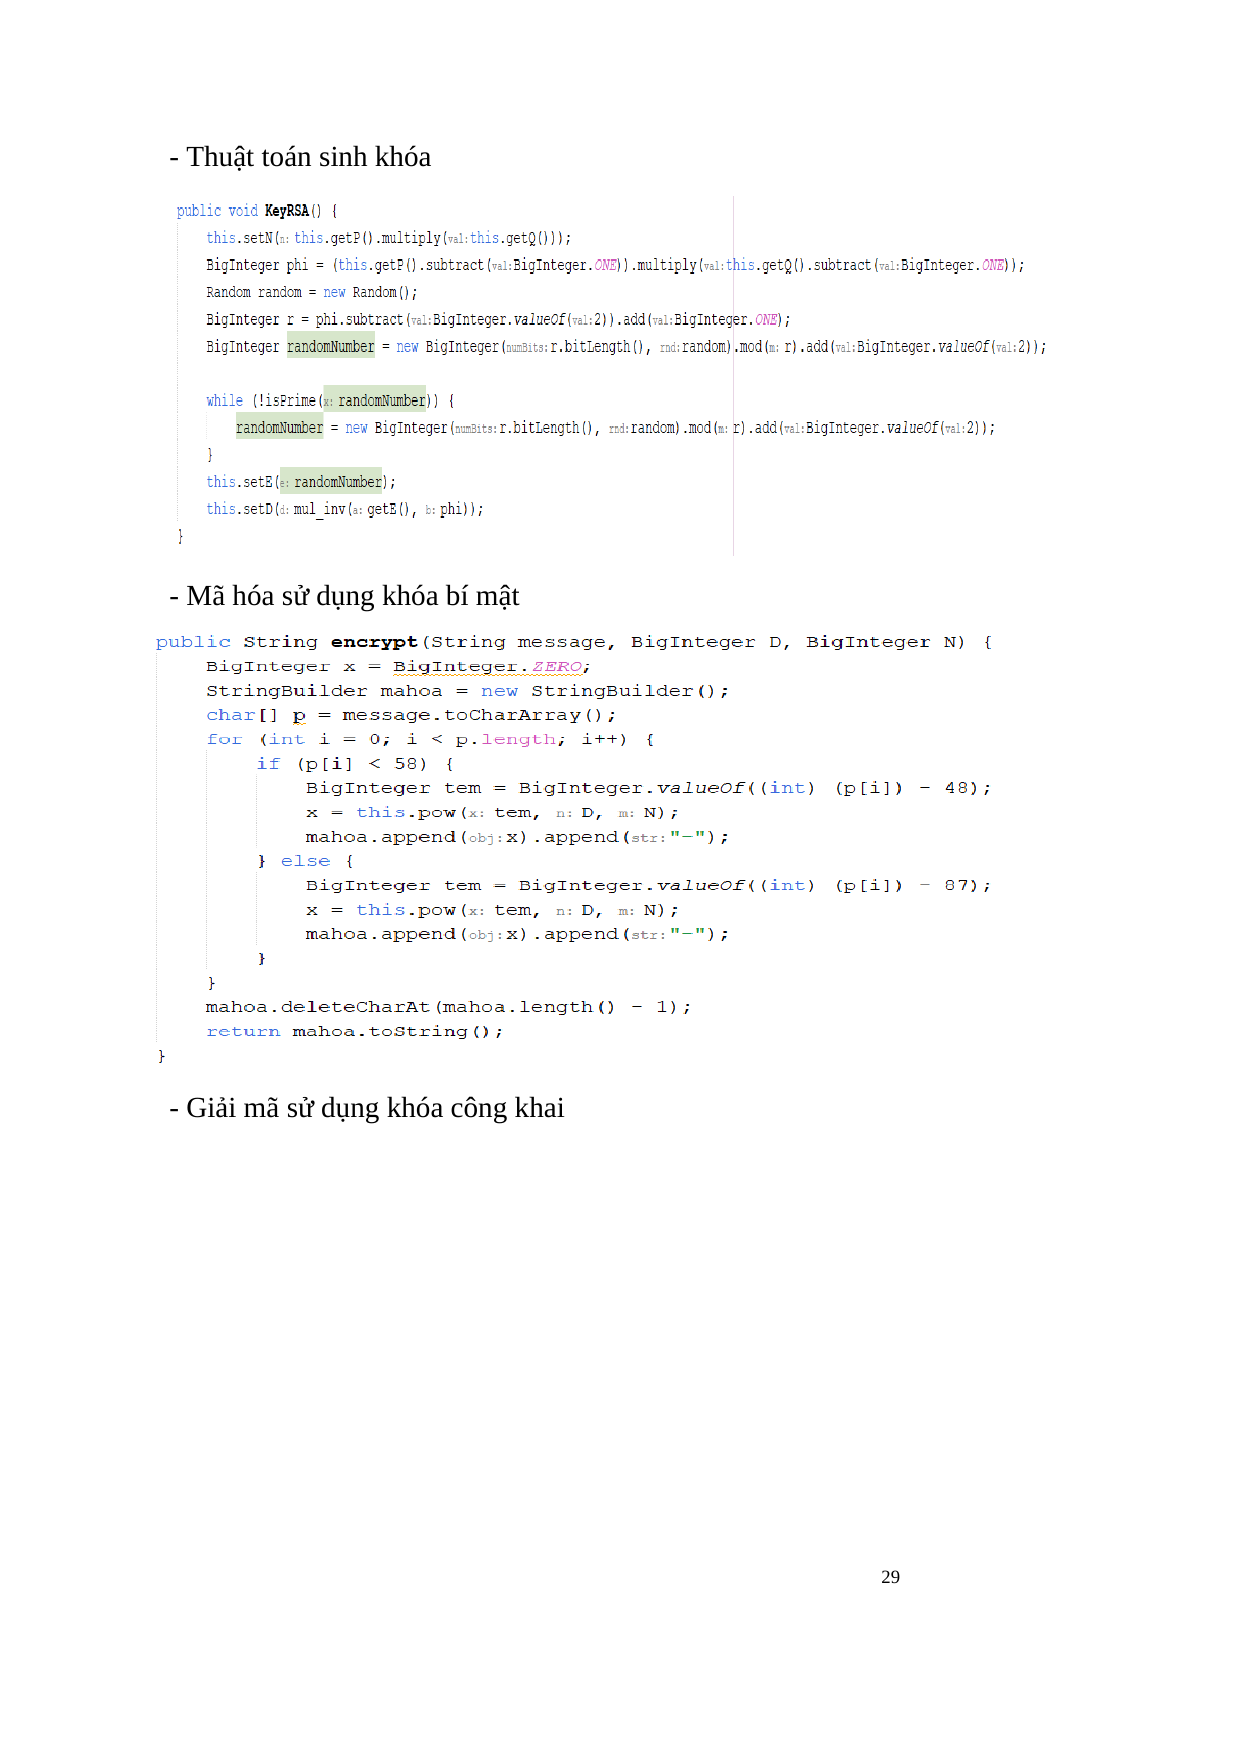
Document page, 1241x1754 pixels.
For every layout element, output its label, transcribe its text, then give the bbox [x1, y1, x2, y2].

picture [169, 196, 1069, 556]
text - Thuật toán sinh khóa [139, 139, 1151, 173]
text - Giải mã sử dụng khóa công khai [139, 1091, 1151, 1124]
picture [139, 628, 1040, 1068]
